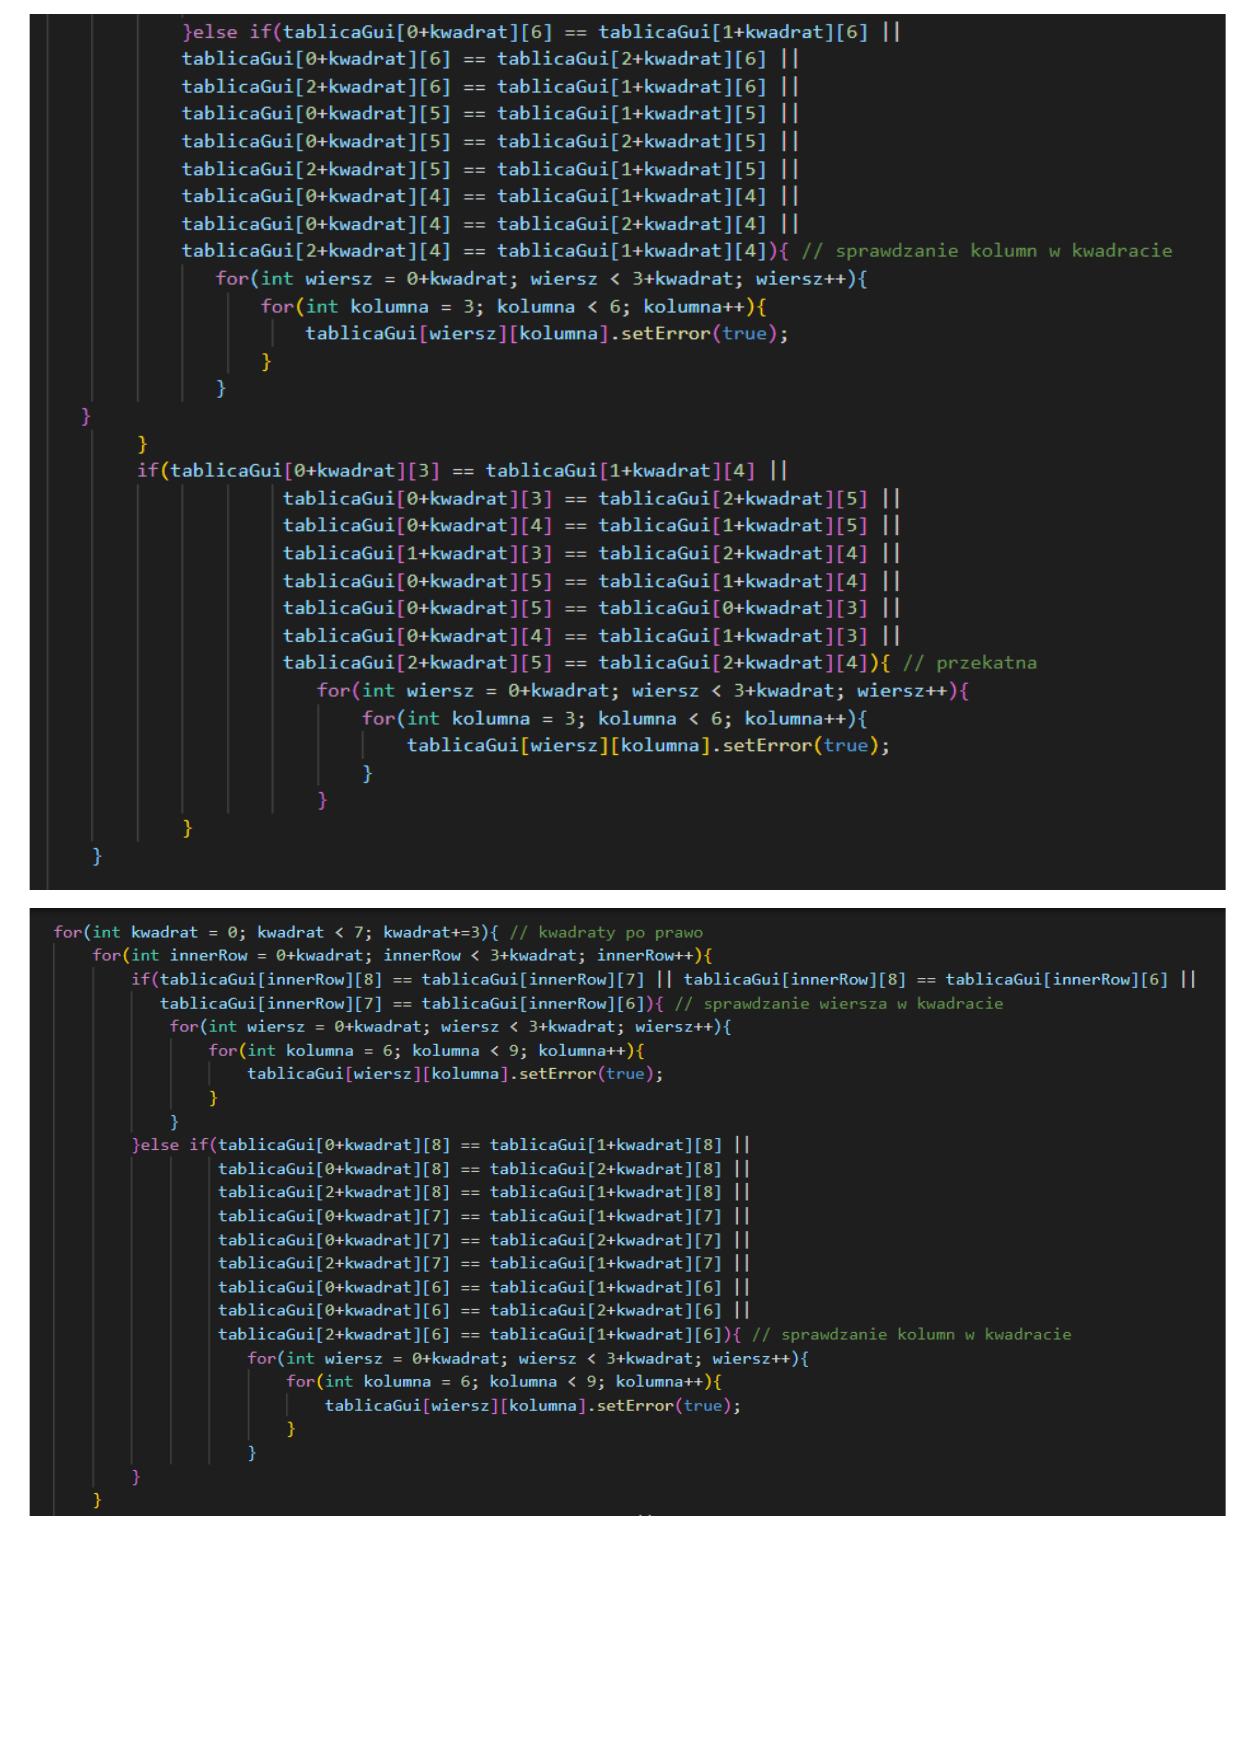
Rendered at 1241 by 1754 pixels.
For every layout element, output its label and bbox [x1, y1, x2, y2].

picture [29, 908, 1226, 1516]
picture [29, 14, 1226, 890]
